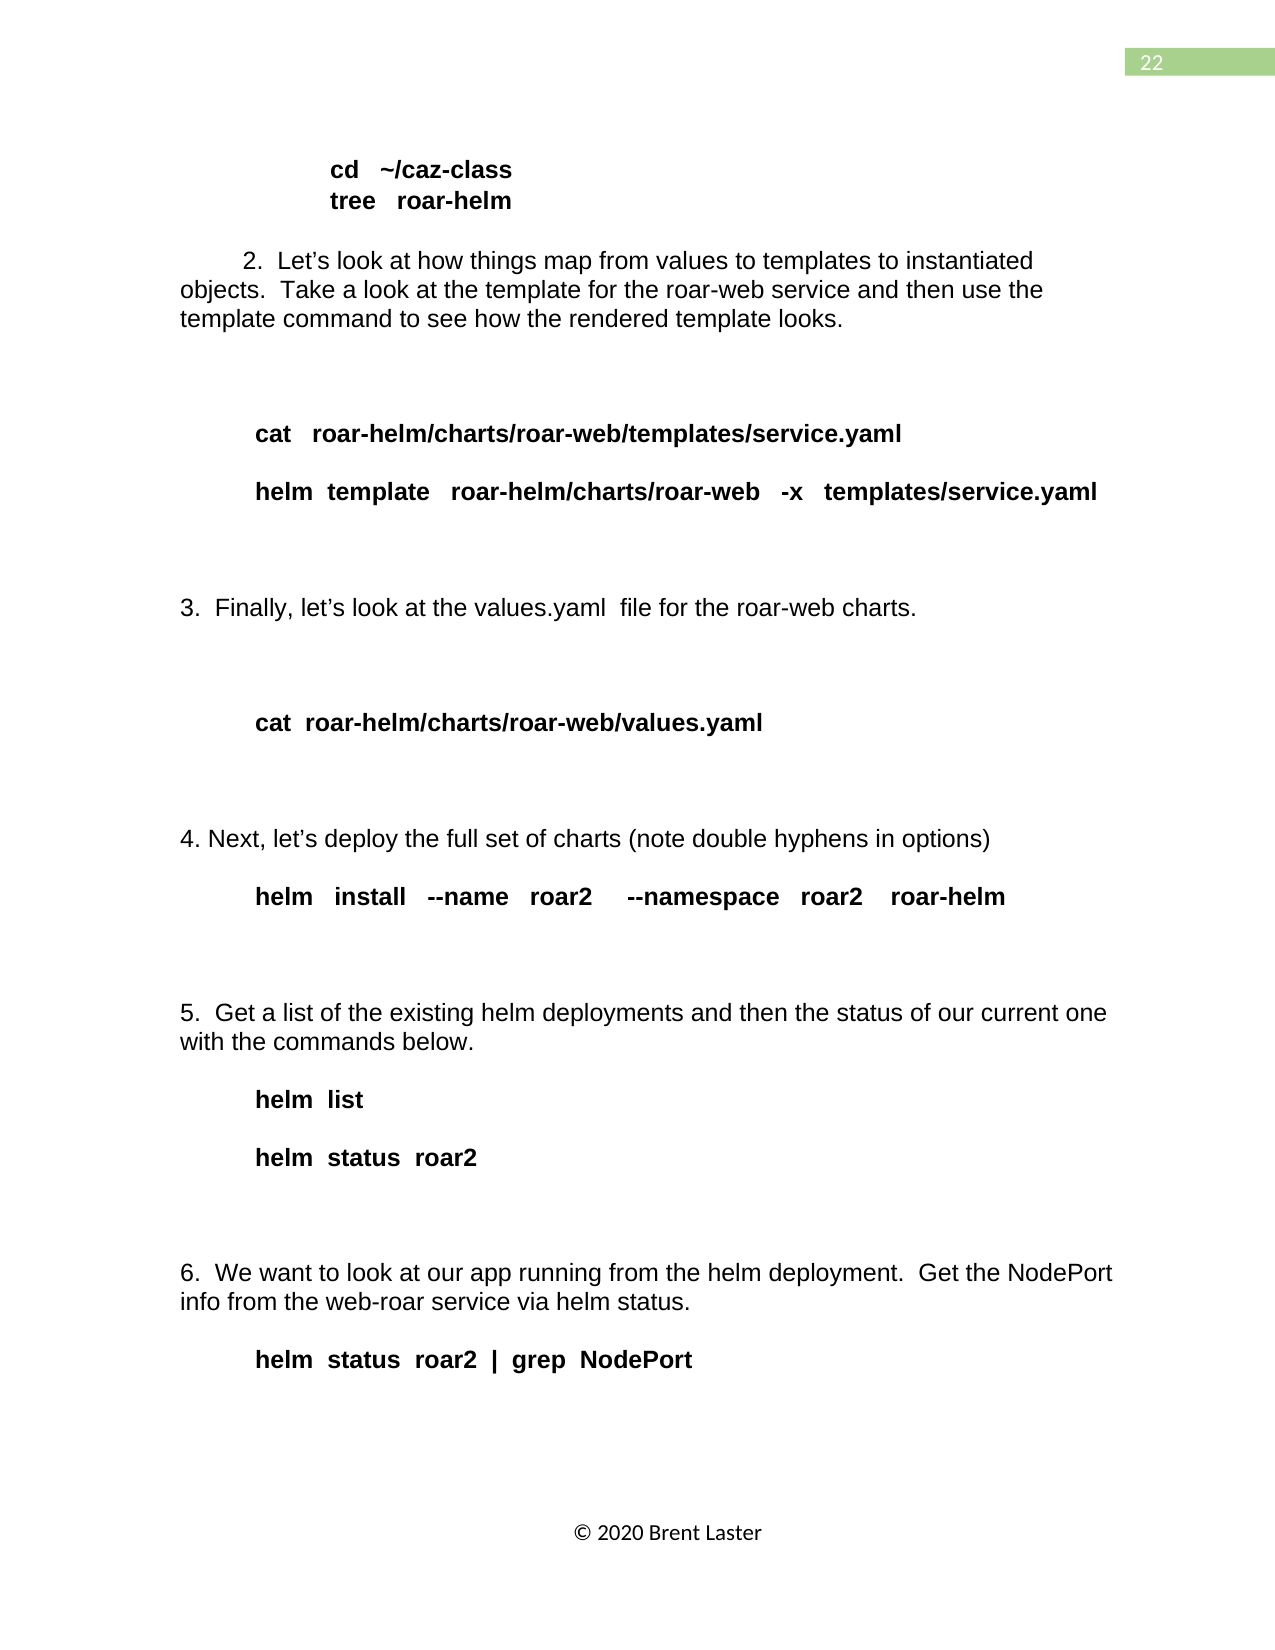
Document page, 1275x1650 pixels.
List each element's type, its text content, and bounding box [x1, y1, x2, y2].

text cat roar-helm/charts/roar-web/templates/service.yaml [255, 419, 1125, 447]
text 4. Next, let’s deploy the full set of charts (note double hyphens in options) [180, 824, 1125, 853]
text 3. Finally, let’s look at the values.yaml file for the roar-web charts. [180, 592, 1125, 621]
text 2. Let’s look at how things map from values to templates to instantiated objects. Take a look at the template for the roar-web service and then use the template command to see how the rendered template looks. [180, 246, 1125, 332]
text helm list [180, 1084, 1125, 1113]
text helm template roar-helm/charts/roar-web -x templates/service.yaml [180, 477, 1125, 505]
text cat roar-helm/charts/roar-web/values.yaml [180, 708, 1125, 737]
list cd ~/caz-class [330, 155, 1125, 184]
text helm status roar2 | grep NodePort [180, 1345, 1125, 1374]
text helm status roar2 [180, 1142, 1125, 1171]
text 6. We want to look at our app running from the helm deployment. Get the NodePort info from the web-roar service via helm status. [180, 1258, 1125, 1316]
list tree roar-helm [330, 186, 1125, 215]
text 5. Get a list of the existing helm deployments and then the status of our current one with the commands below. [180, 998, 1125, 1055]
text helm install --name roar2 --namespace roar2 roar-helm [180, 882, 1125, 911]
